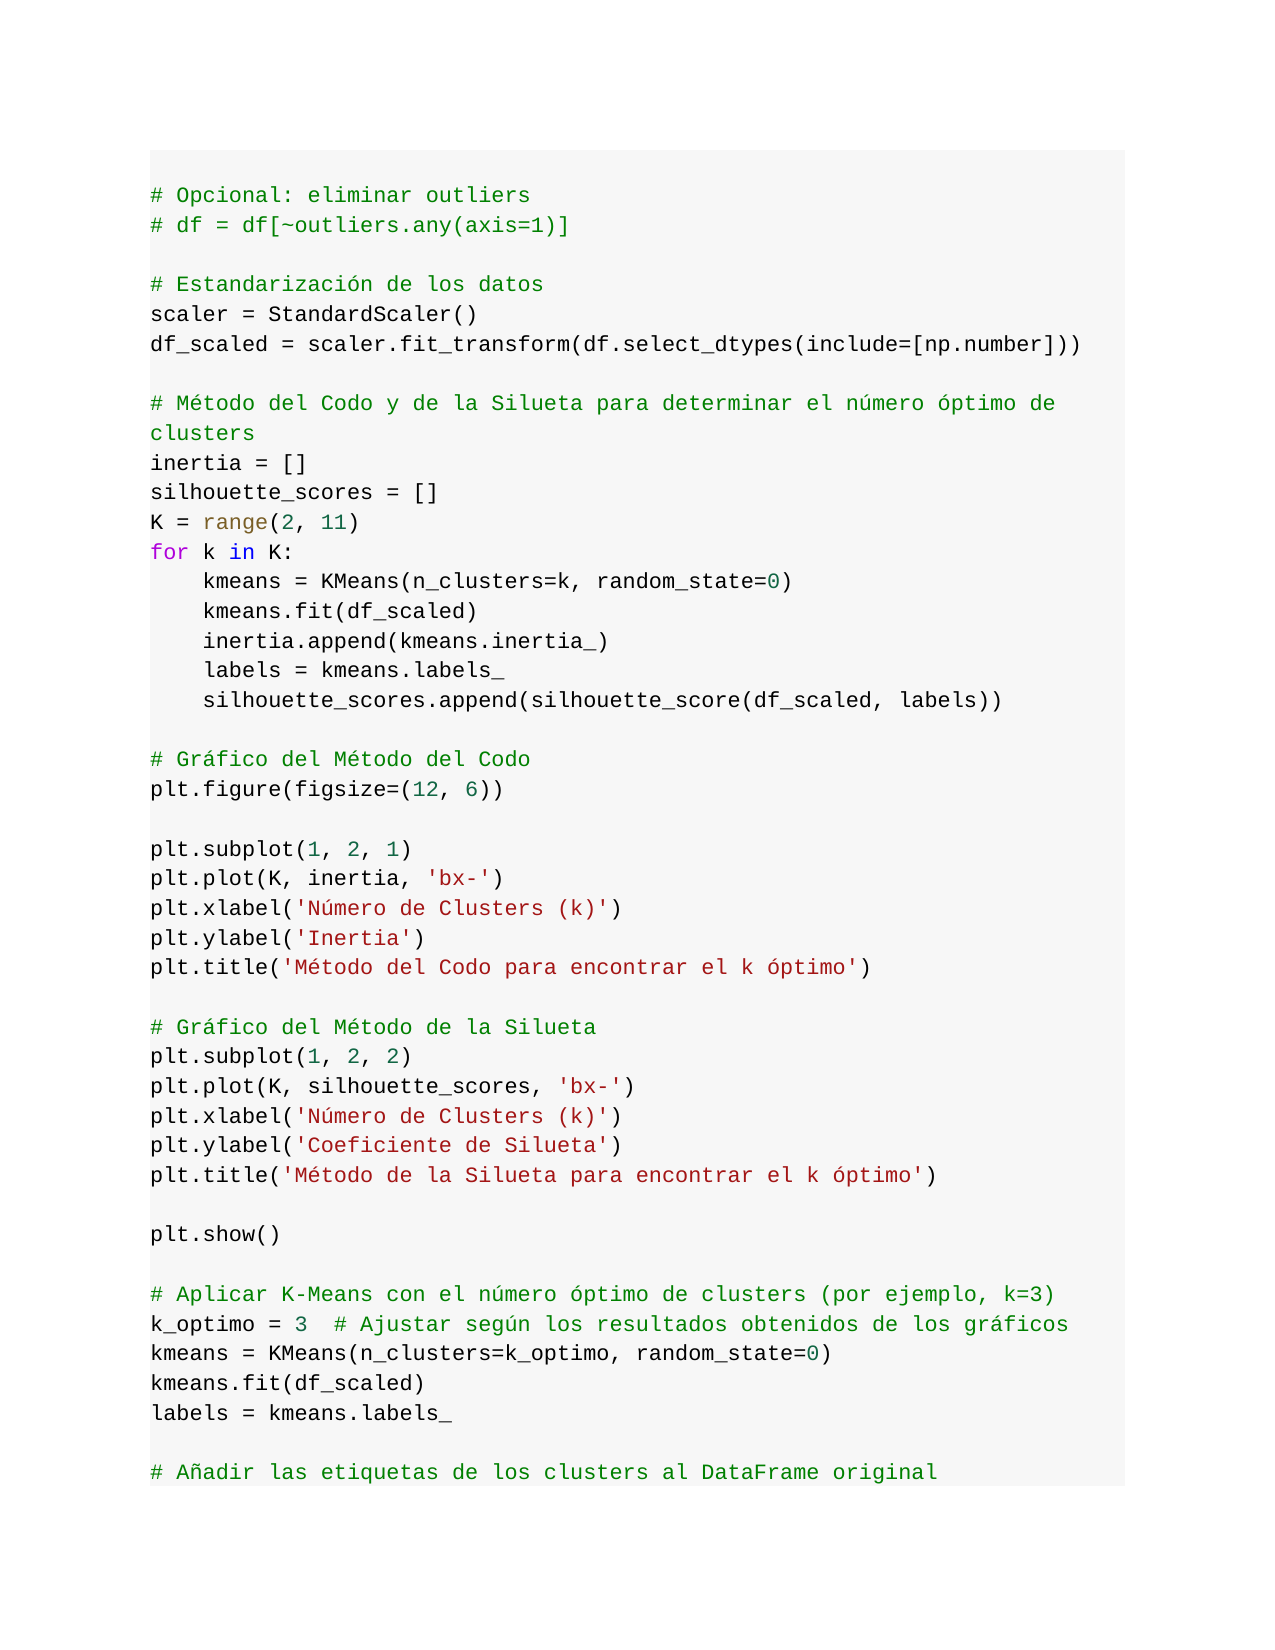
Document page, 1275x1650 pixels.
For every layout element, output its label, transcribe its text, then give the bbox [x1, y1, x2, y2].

text plt.subplot(1, 2, 1) [150, 833, 1125, 862]
text df_scaled = scaler.fit_transform(df.select_dtypes(include=[np.number])) [150, 328, 1125, 358]
text # Añadir las etiquetas de los clusters al DataFrame original [150, 1456, 1125, 1486]
text plt.title('Método del Codo para encontrar el k óptimo') [150, 952, 1125, 981]
text # Gráfico del Método del Codo [150, 744, 1125, 773]
text plt.xlabel('Número de Clusters (k)') [150, 1100, 1125, 1130]
text # df = df[~outliers.any(axis=1)] [150, 209, 1125, 239]
text plt.show() [150, 1219, 1125, 1248]
text # Gráfico del Método de la Silueta [150, 1011, 1125, 1041]
text plt.xlabel('Número de Clusters (k)') [150, 892, 1125, 922]
text silhouette_scores = [] [150, 477, 1125, 506]
text plt.subplot(1, 2, 2) [150, 1041, 1125, 1070]
text silhouette_scores.append(silhouette_score(df_scaled, labels)) [150, 684, 1125, 714]
text plt.figure(figsize=(12, 6)) [150, 773, 1125, 803]
text plt.ylabel('Inertia') [150, 922, 1125, 952]
text scaler = StandardScaler() [150, 298, 1125, 328]
text # Estandarización de los datos [150, 269, 1125, 298]
text plt.plot(K, inertia, 'bx-') [150, 862, 1125, 892]
text # Método del Codo y de la Silueta para determinar el número óptimo de clusters [150, 387, 1125, 447]
text # Aplicar K-Means con el número óptimo de clusters (por ejemplo, k=3) [150, 1278, 1125, 1308]
text K = range(2, 11) [150, 506, 1125, 536]
text kmeans.fit(df_scaled) [150, 595, 1125, 625]
text # Opcional: eliminar outliers [150, 180, 1125, 209]
text kmeans = KMeans(n_clusters=k, random_state=0) [150, 566, 1125, 595]
text labels = kmeans.labels_ [150, 1397, 1125, 1427]
text k_optimo = 3 # Ajustar según los resultados obtenidos de los gráficos [150, 1308, 1125, 1337]
text kmeans.fit(df_scaled) [150, 1367, 1125, 1397]
text inertia = [] [150, 447, 1125, 477]
text plt.title('Método de la Silueta para encontrar el k óptimo') [150, 1159, 1125, 1189]
text inertia.append(kmeans.inertia_) [150, 625, 1125, 655]
text labels = kmeans.labels_ [150, 655, 1125, 684]
text plt.ylabel('Coeficiente de Silueta') [150, 1130, 1125, 1159]
text kmeans = KMeans(n_clusters=k_optimo, random_state=0) [150, 1337, 1125, 1367]
text for k in K: [150, 536, 1125, 566]
text plt.plot(K, silhouette_scores, 'bx-') [150, 1070, 1125, 1100]
